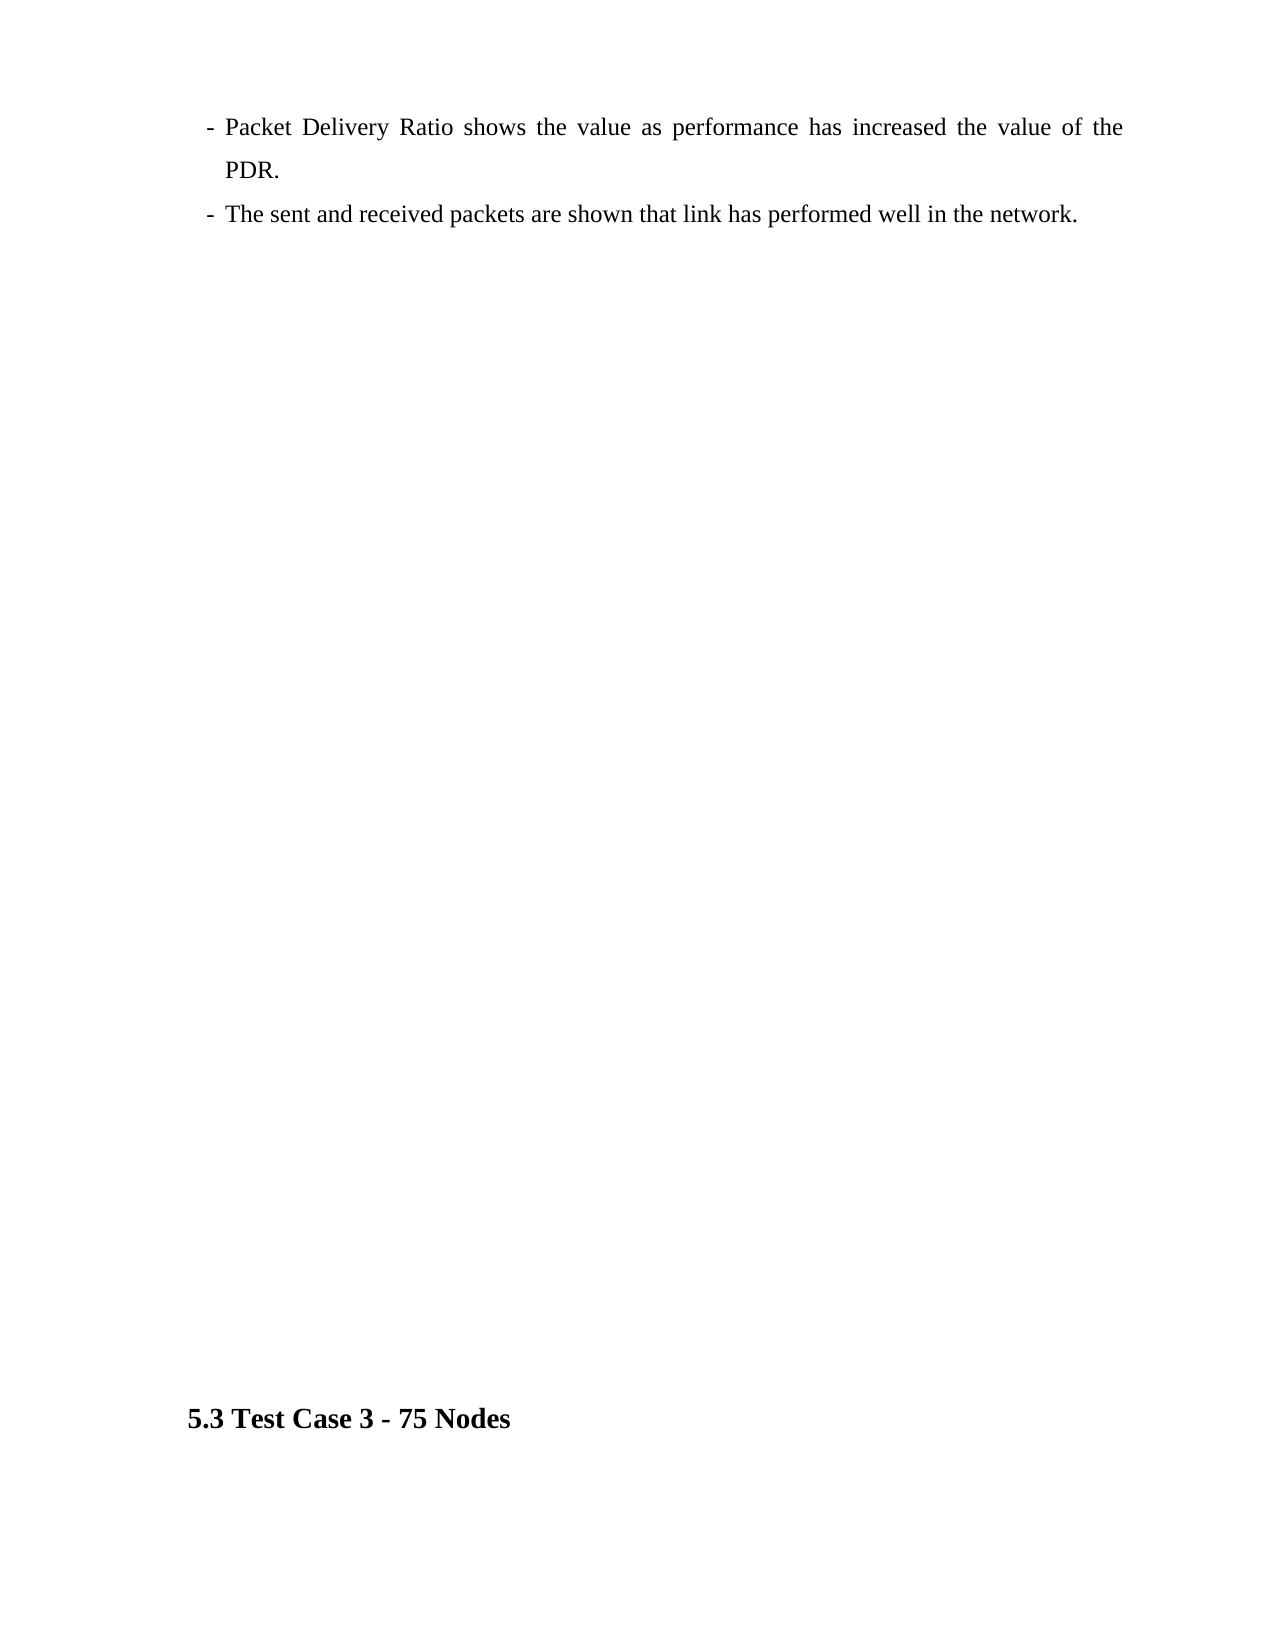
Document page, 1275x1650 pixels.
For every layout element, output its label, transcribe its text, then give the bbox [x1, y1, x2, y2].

text 5.3 Test Case 3 - 75 Nodes [187, 1401, 1125, 1434]
list Packet Delivery Ratio shows the value as performance has increased the value of the PDR. [206, 112, 1125, 184]
list The sent and received packets are shown that link has performed well in the network. [206, 199, 1125, 227]
